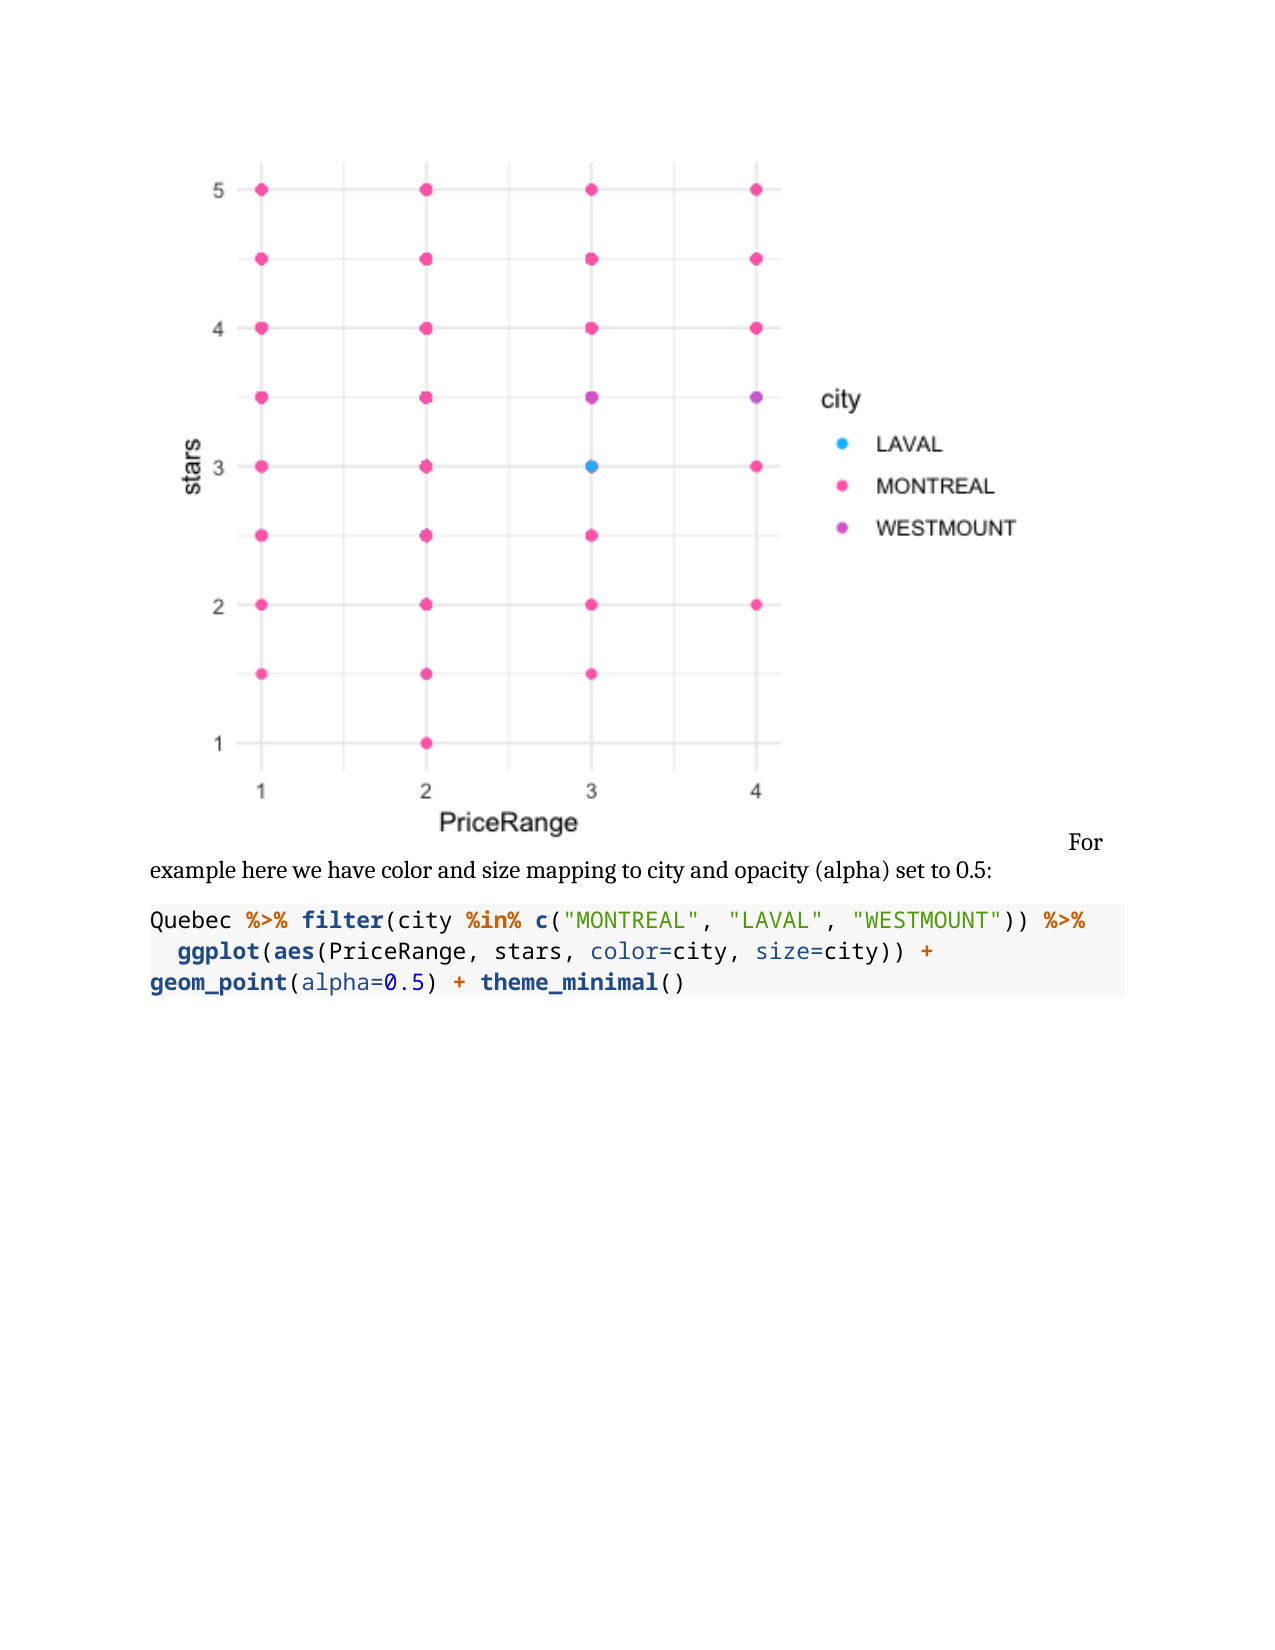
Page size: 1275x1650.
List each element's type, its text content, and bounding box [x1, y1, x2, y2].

picture [168, 150, 1044, 850]
text Quebec %>% filter(city %in% c("MONTREAL", "LAVAL", "WESTMOUNT")) %>% ggplot(aes(PriceRange, stars, color=city, size=city)) + geom_point(alpha=0.5) + theme_minimal() [686, 904, 1125, 997]
